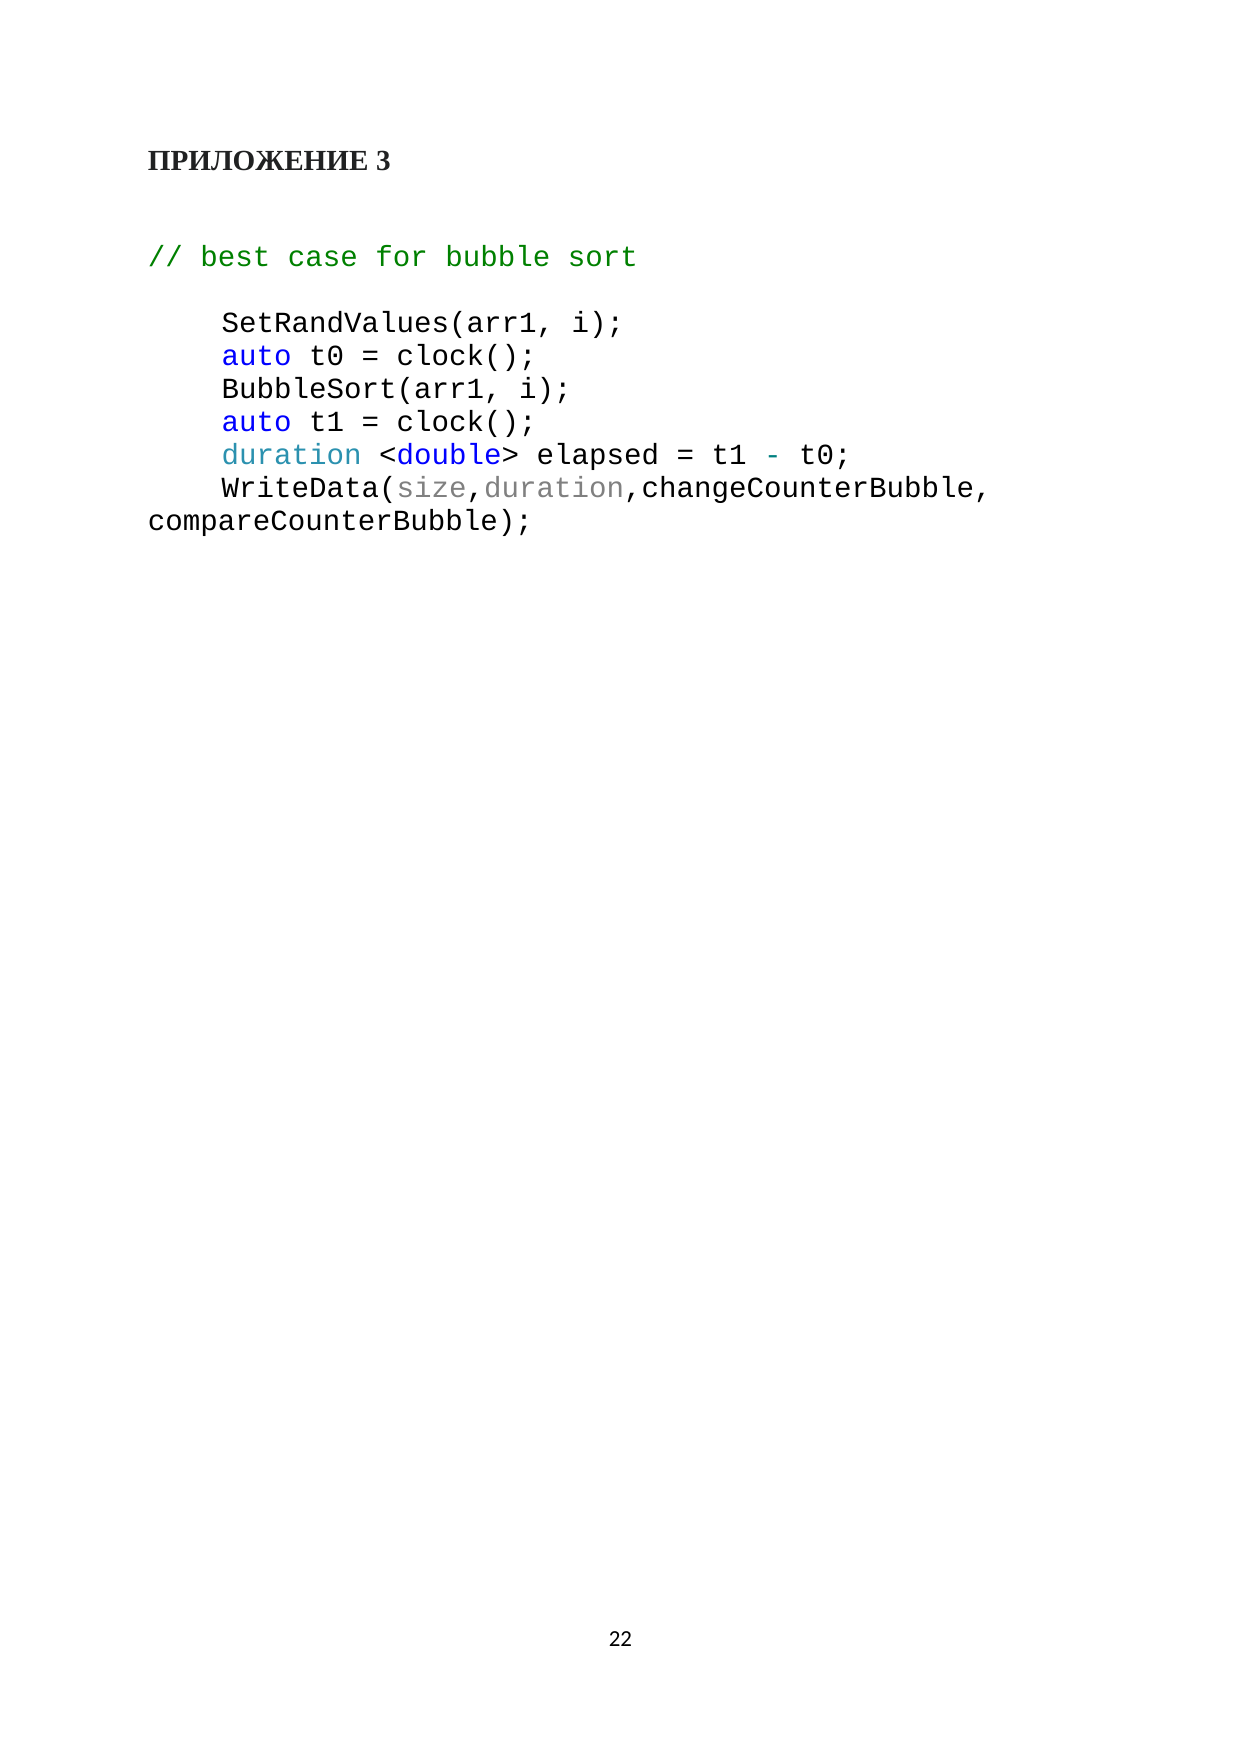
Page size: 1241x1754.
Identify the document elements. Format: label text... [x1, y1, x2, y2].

text duration <double> elapsed = t1 - t0; [148, 440, 1092, 473]
text auto t1 = clock(); [148, 407, 1092, 440]
text auto t0 = clock(); [148, 341, 1092, 374]
text BubbleSort(arr1, i); [148, 374, 1092, 407]
text SetRandValues(arr1, i); [148, 308, 1092, 341]
text // best case for bubble sort [148, 242, 1092, 275]
subtitle Приложение 3 [148, 143, 1092, 177]
text WriteData(size,duration,changeCounterBubble, compareCounterBubble); [148, 473, 1092, 539]
